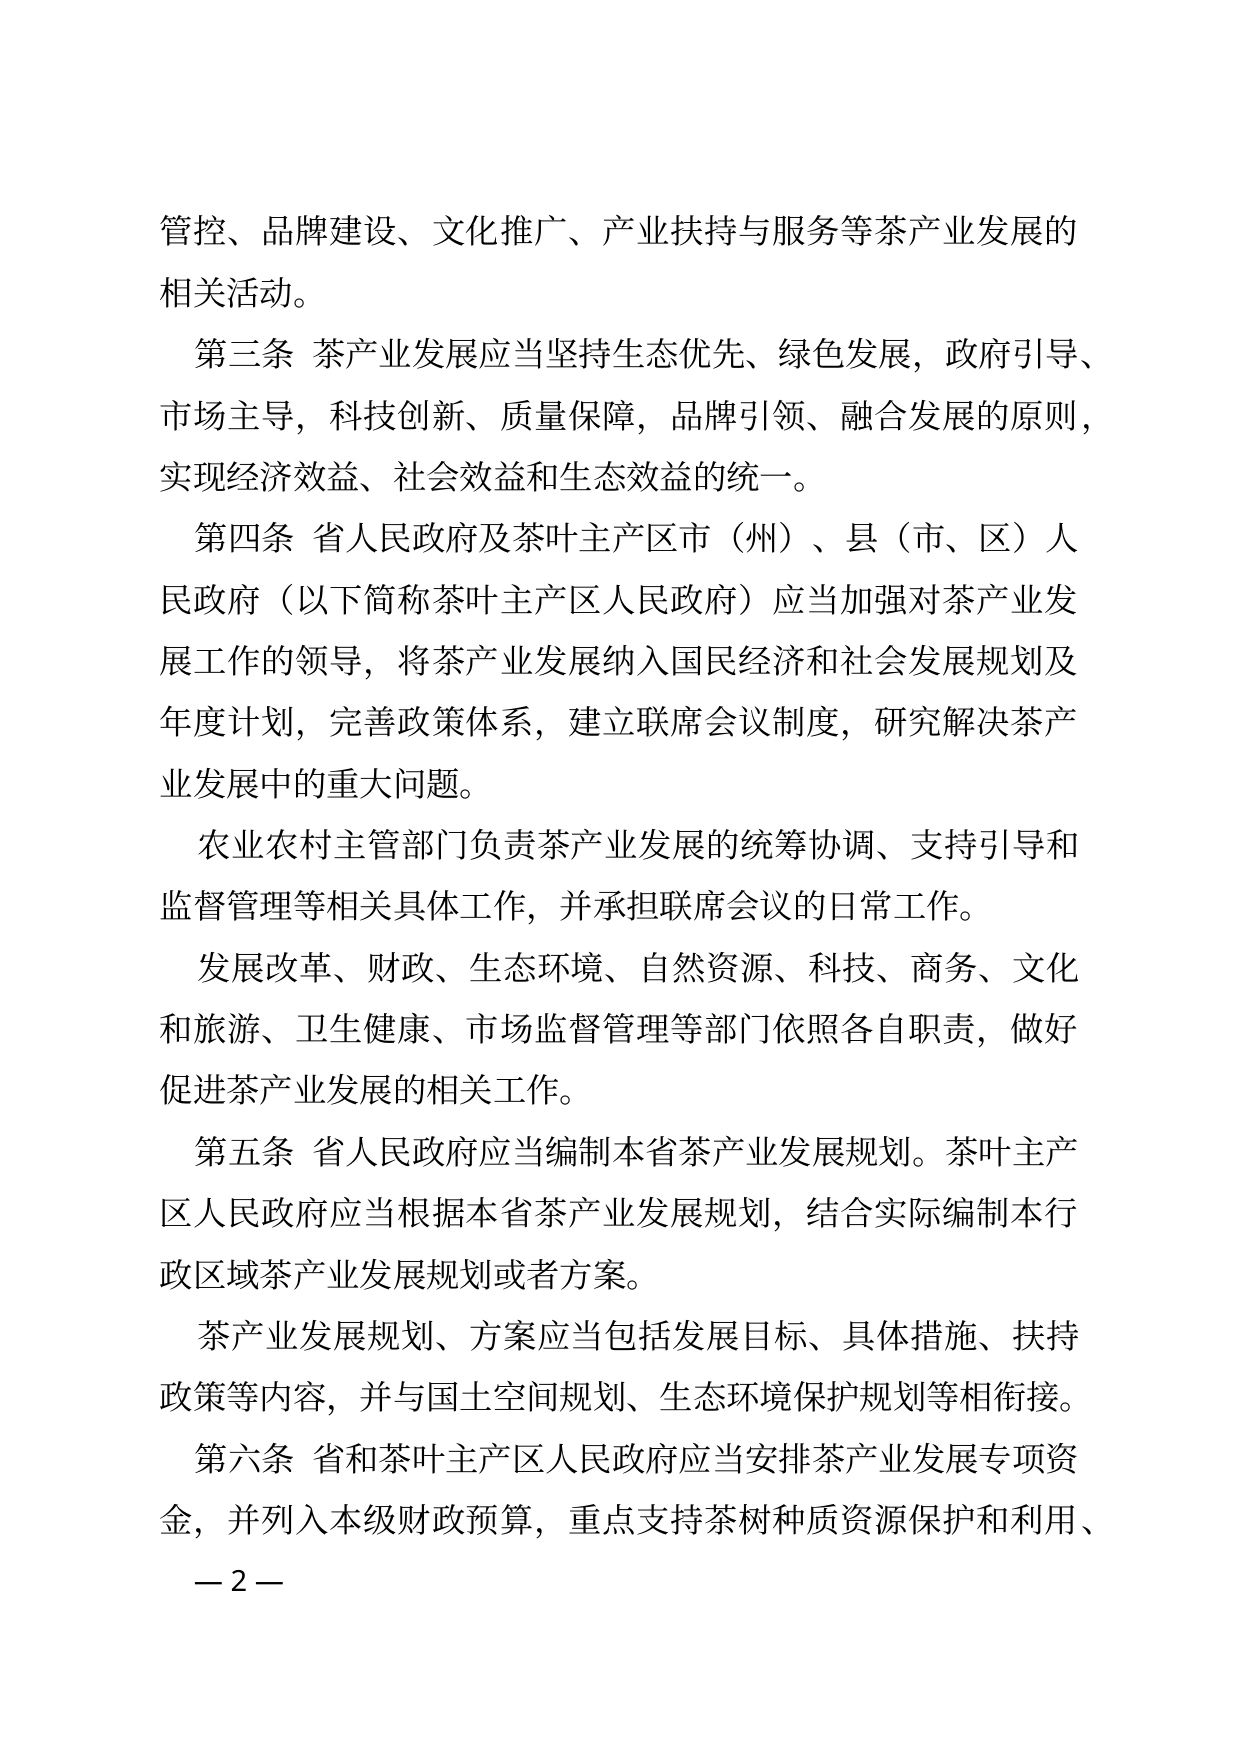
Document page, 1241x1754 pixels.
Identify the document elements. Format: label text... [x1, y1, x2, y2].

text 第四条 省人民政府及茶叶主产区市（州）、县（市、区）人民政府（以下简称茶叶主产区人民政府）应当加强对茶产业发展工作的领导，将茶产业发展纳入国民经济和社会发展规划及年度计划，完善政策体系，建立联席会议制度，研究解决茶产业发展中的重大问题。 [159, 502, 1081, 808]
text 茶产业发展规划、方案应当包括发展目标、具体措施、扶持政策等内容，并与国土空间规划、生态环境保护规划等相衔接。 [159, 1299, 1081, 1422]
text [159, 195, 1081, 318]
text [159, 1422, 1081, 1545]
text 农业农村主管部门负责茶产业发展的统筹协调、支持引导和监督管理等相关具体工作，并承担联席会议的日常工作。 [159, 808, 1081, 931]
text 发展改革、财政、生态环境、自然资源、科技、商务、文化和旅游、卫生健康、市场监督管理等部门依照各自职责，做好促进茶产业发展的相关工作。 [159, 931, 1081, 1115]
text 第五条 省人民政府应当编制本省茶产业发展规划。茶叶主产区人民政府应当根据本省茶产业发展规划，结合实际编制本行政区域茶产业发展规划或者方案。 [159, 1115, 1081, 1299]
text 第三条 茶产业发展应当坚持生态优先、绿色发展，政府引导、市场主导，科技创新、质量保障，品牌引领、融合发展的原则，实现经济效益、社会效益和生态效益的统一。 [159, 318, 1081, 502]
